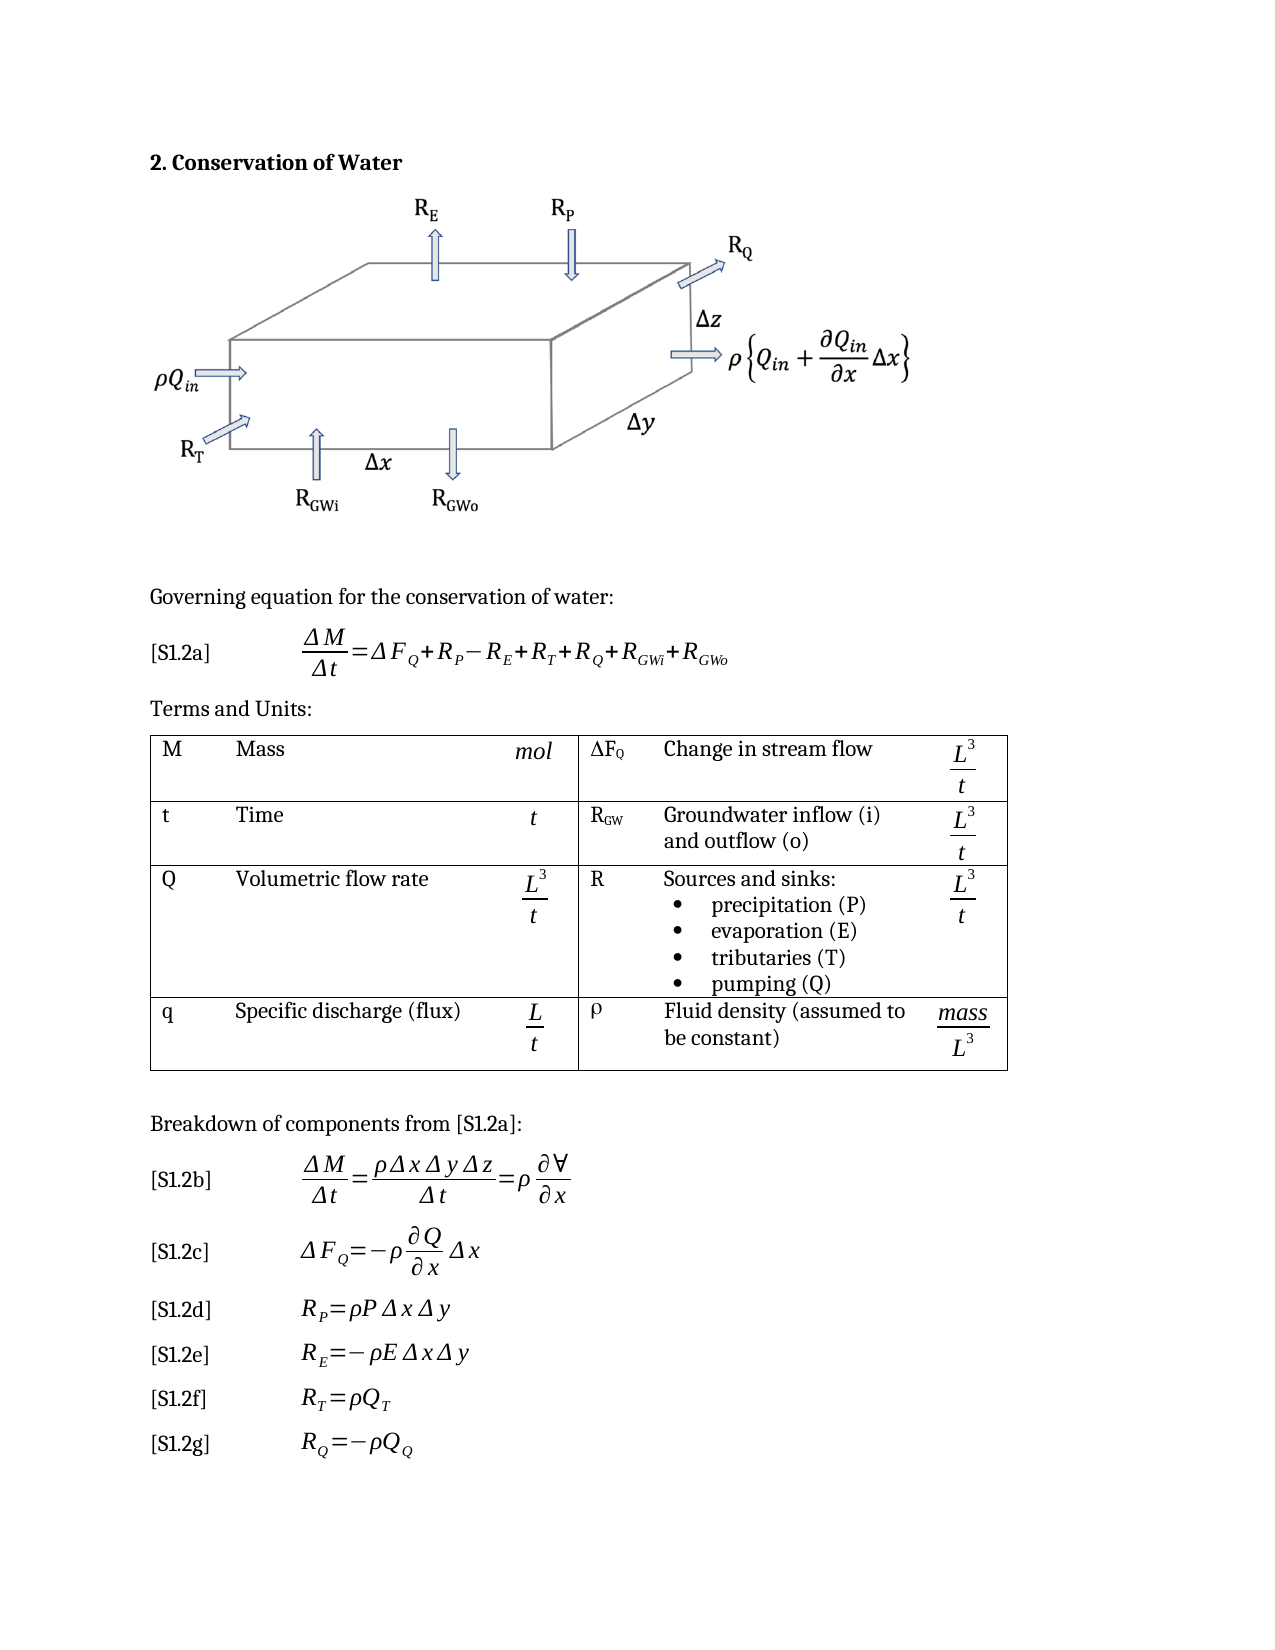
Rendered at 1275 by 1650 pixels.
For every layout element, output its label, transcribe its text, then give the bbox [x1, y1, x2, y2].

table_cell [490, 866, 578, 997]
text [S1.2c] [150, 1222, 1125, 1281]
table_cell RGW [579, 802, 653, 864]
table_cell Q [151, 866, 224, 997]
table_header M [151, 736, 224, 801]
table_cell Groundwater inflow (i) and outflow (o) [653, 802, 918, 864]
table_cell t [151, 802, 224, 864]
text [S1.2e] [150, 1339, 1125, 1370]
table_cell [490, 802, 578, 864]
table_cell [919, 998, 1007, 1070]
table_cell [919, 866, 1007, 997]
table_cell Volumetric flow rate [224, 866, 490, 997]
table_header FQ [579, 736, 653, 801]
table_cell R [579, 866, 653, 997]
text Governing equation for the conservation of water: [150, 584, 1125, 610]
text [S1.2f] [150, 1383, 1125, 1415]
text [S1.2d] [150, 1294, 1125, 1326]
table_cell [490, 998, 578, 1070]
text Terms and Units: [150, 695, 1125, 722]
text [S1.2a] [150, 623, 1125, 682]
text [S1.2b] [150, 1150, 1125, 1209]
text 2. Conservation of Water [150, 150, 1125, 176]
table_header [490, 736, 578, 801]
table_cell Sources and sinks: precipitation (P) evaporation (E) tributaries (T) pumping (Q) [653, 866, 918, 997]
text Breakdown of components from [S1.2a]: [150, 1111, 1125, 1137]
table_header Mass [224, 736, 490, 801]
table_cell Time [224, 802, 490, 864]
table_header Change in stream flow [653, 736, 918, 801]
table_cell [919, 802, 1007, 864]
picture [150, 189, 919, 529]
table_cell q [151, 998, 224, 1070]
table_cell [579, 998, 653, 1070]
table_header [919, 736, 1007, 801]
text [S1.2g] [150, 1428, 1125, 1459]
table_cell Specific discharge (flux) [224, 998, 490, 1070]
table_cell Fluid density (assumed to be constant) [653, 998, 918, 1070]
